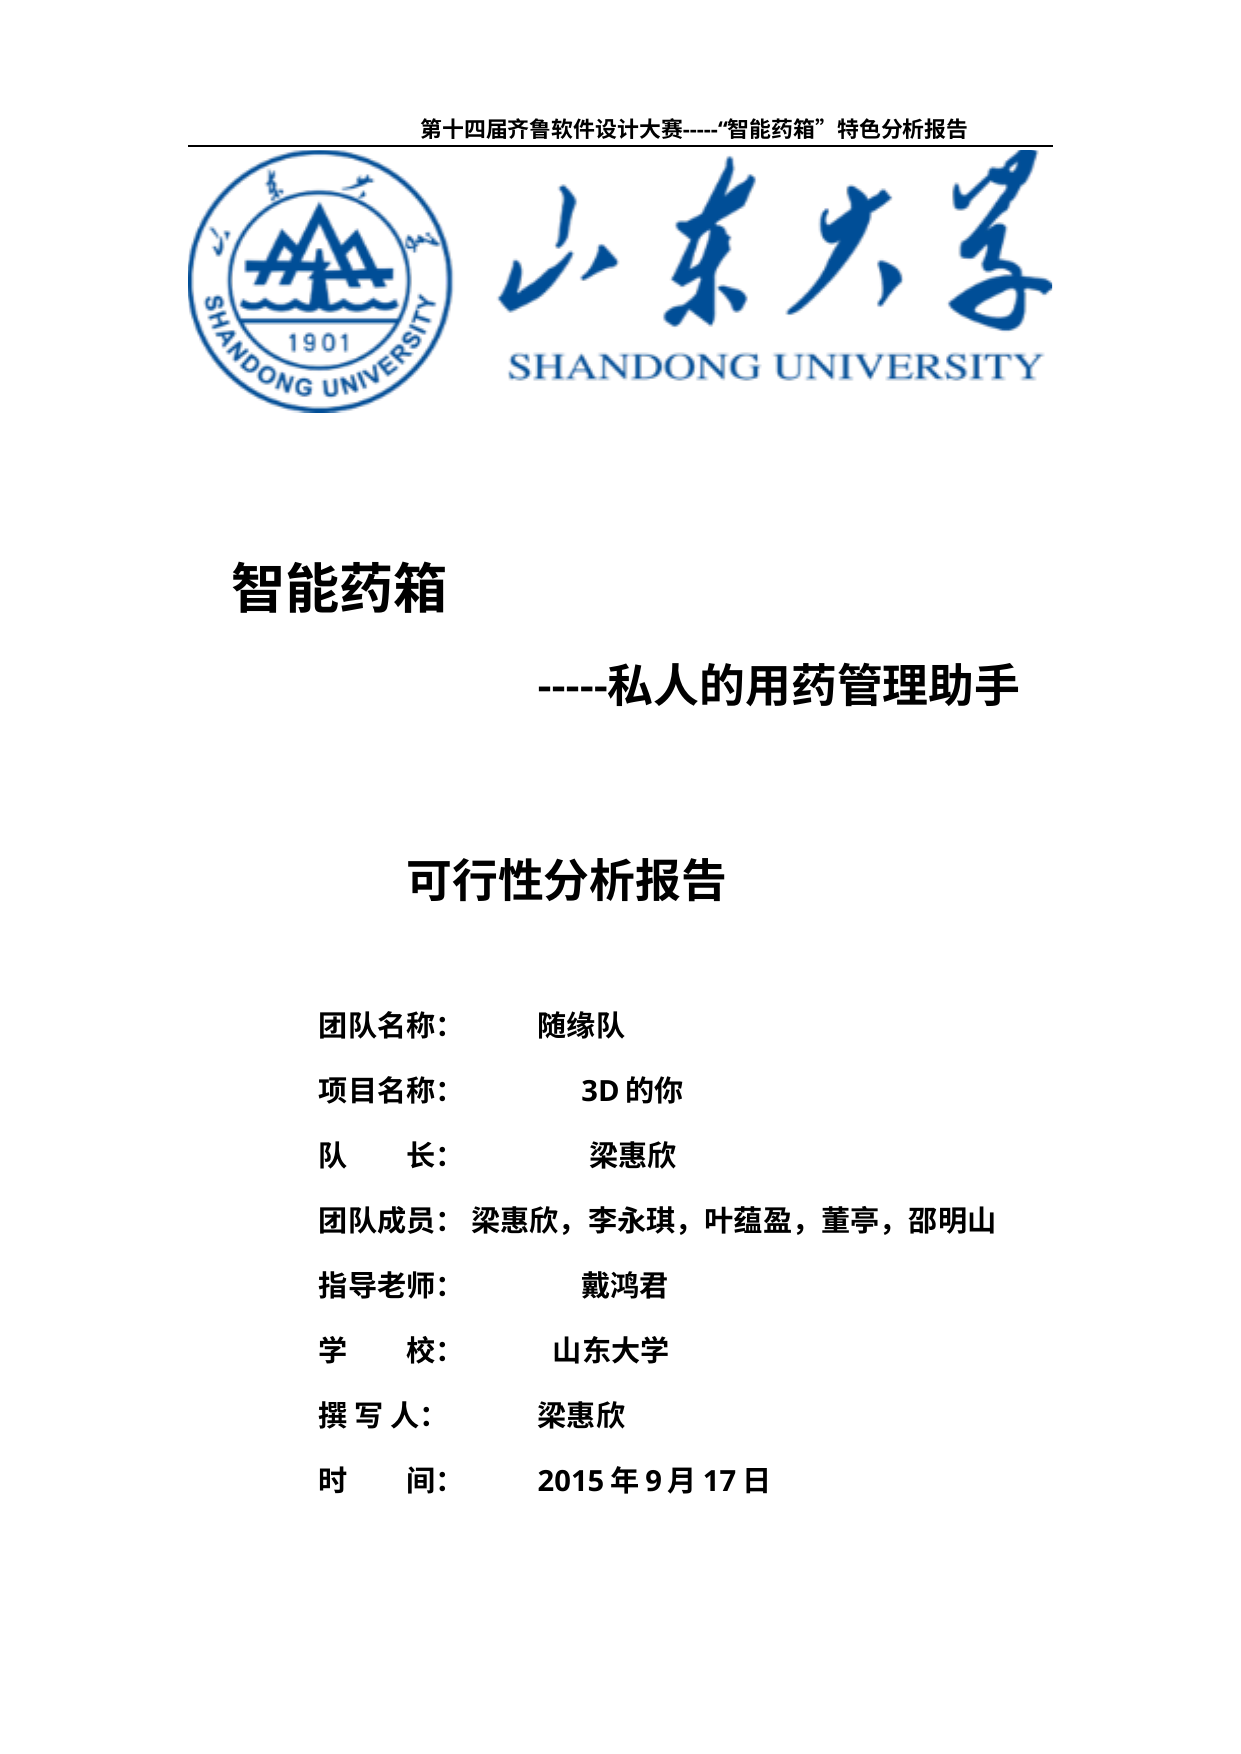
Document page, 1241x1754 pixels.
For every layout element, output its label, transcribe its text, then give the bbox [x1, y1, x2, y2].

text 项目名称： 3D的你 [275, 1056, 1053, 1121]
picture [188, 150, 1053, 413]
text 团队成员： 梁惠欣，李永琪，叶蕴盈，董亭，邵明山 [275, 1186, 1053, 1251]
text 时 间： 2015年9月17日 [275, 1446, 1053, 1511]
text 智能药箱 [187, 536, 1053, 634]
text 团队名称： 随缘队 [275, 991, 1053, 1056]
text 学 校： 山东大学 [275, 1316, 1053, 1381]
text -----私人的用药管理助手 [494, 634, 1053, 731]
text 撰 写 人： 梁惠欣 [275, 1381, 1053, 1446]
text 指导老师： 戴鸿君 [275, 1251, 1053, 1316]
text 队 长： 梁惠欣 [275, 1121, 1053, 1186]
text 可行性分析报告 [362, 829, 1053, 926]
